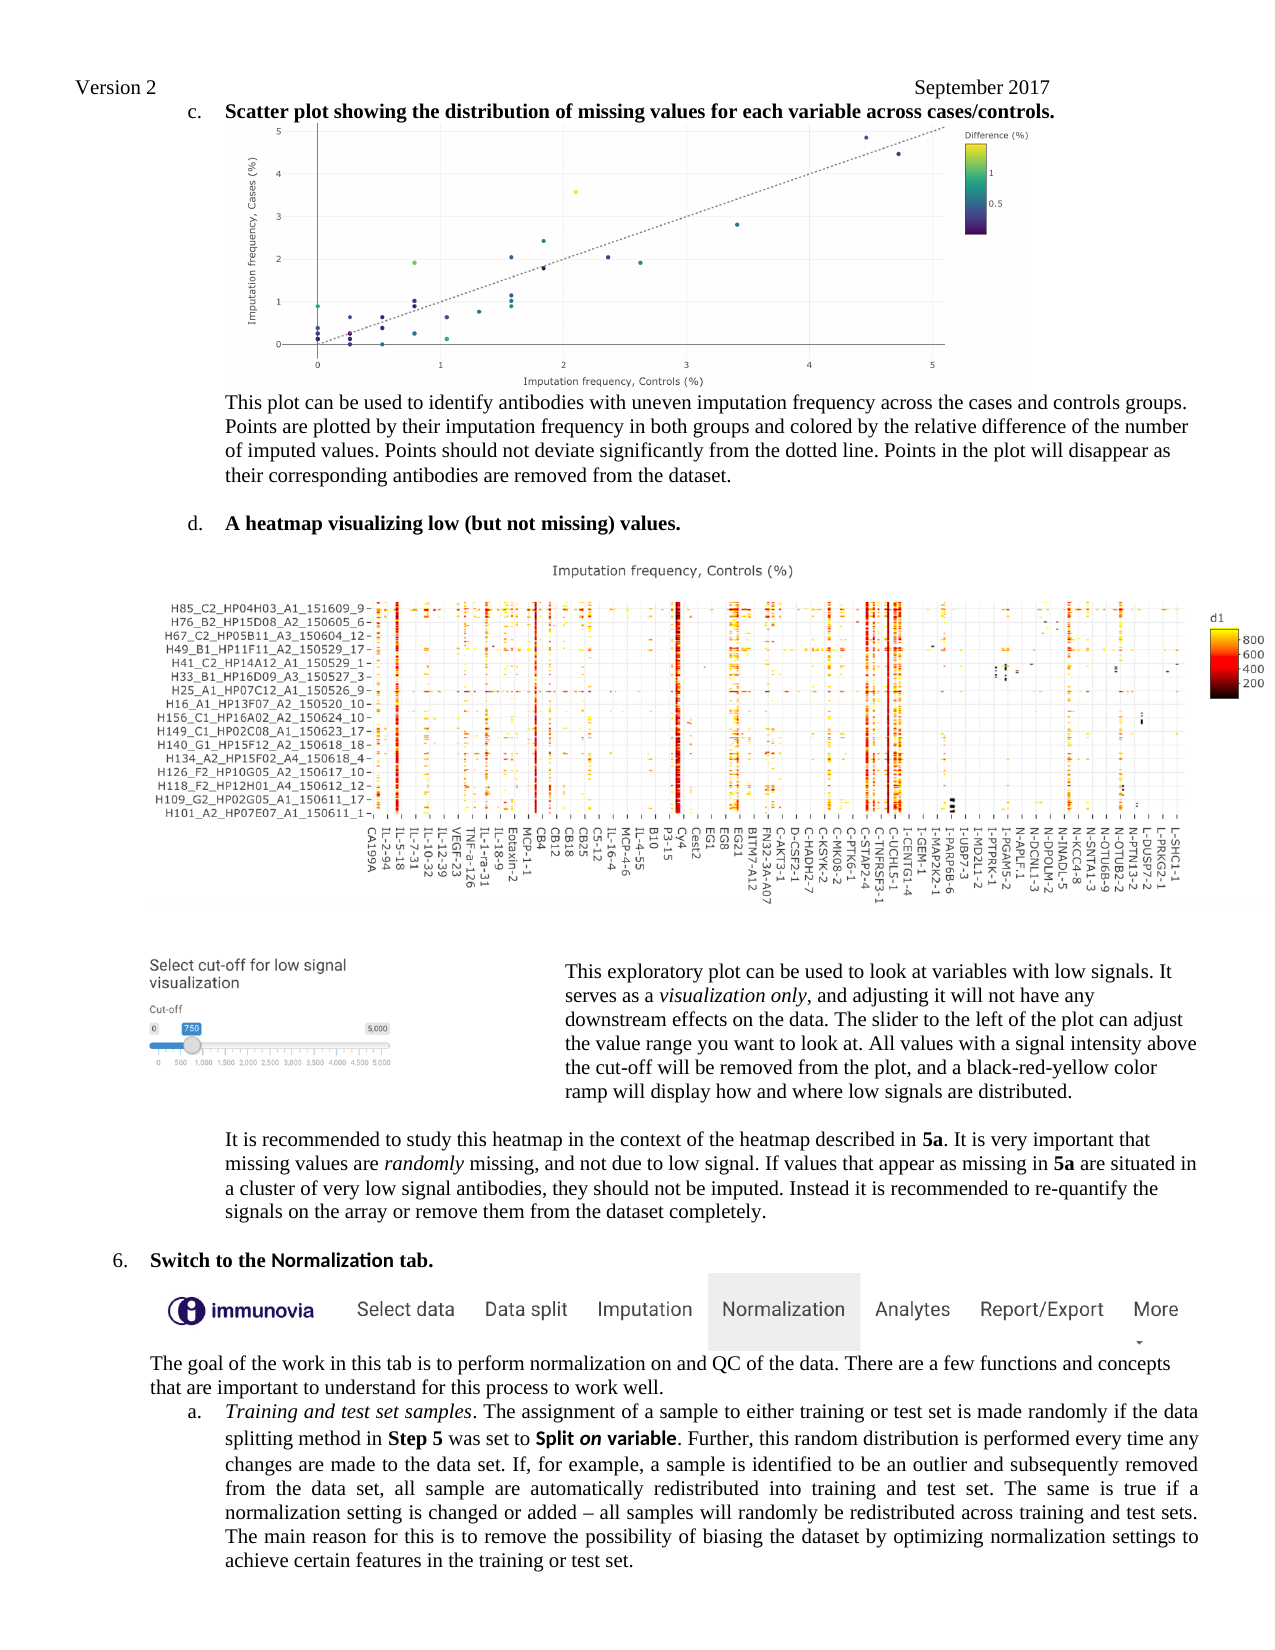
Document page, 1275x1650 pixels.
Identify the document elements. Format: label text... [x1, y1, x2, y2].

list It is recommended to study this heatmap in the context of the heatmap described in 5a. It is very important that missing values are randomly missing, and not due to low signal. If values that appear as missing in 5a are situated in a cluster of very low signal antibodies, they should not be imputed. Instead it is recommended to re-quantify the signals on the array or remove them from the dataset completely. [225, 1127, 1200, 1248]
picture [145, 951, 397, 1100]
picture [150, 1273, 1198, 1352]
list A heatmap visualizing low (but not missing) values. This exploratory plot can be used to look at variables with low signals. It serves as a visualization only, and adjusting it will not have any downstream effects on the data. The slider to the left of the plot can adjust the value range you want to look at. All values with a signal intensity above the cut-off will be removed from the plot, and a black-red-yellow color ramp will display how and where low signals are distributed. [187, 911, 1200, 1127]
picture [150, 557, 1275, 911]
list A heatmap visualizing low (but not missing) values. This exploratory plot can be used to look at variables with low signals. It serves as a visualization only, and adjusting it will not have any downstream effects on the data. The slider to the left of the plot can adjust the value range you want to look at. All values with a signal intensity above the cut-off will be removed from the plot, and a black-red-yellow color ramp will display how and where low signals are distributed. [187, 511, 1200, 557]
picture [225, 123, 1031, 391]
list Training and test set samples. The assignment of a sample to either training or test set is made randomly if the data splitting method in Step 5 was set to Split on variable. Further, this random distribution is performed every time any changes are made to the data set. If, for example, a sample is identified to be an outlier and subsequently removed from the data set, all sample are automatically redistributed into training and test set. The same is true if a normalization setting is changed or added – all samples will randomly be redistributed across training and test sets. The main reason for this is to remove the possibility of biasing the dataset by optimizing normalization settings to achieve certain features in the training or test set. [187, 1399, 1200, 1572]
